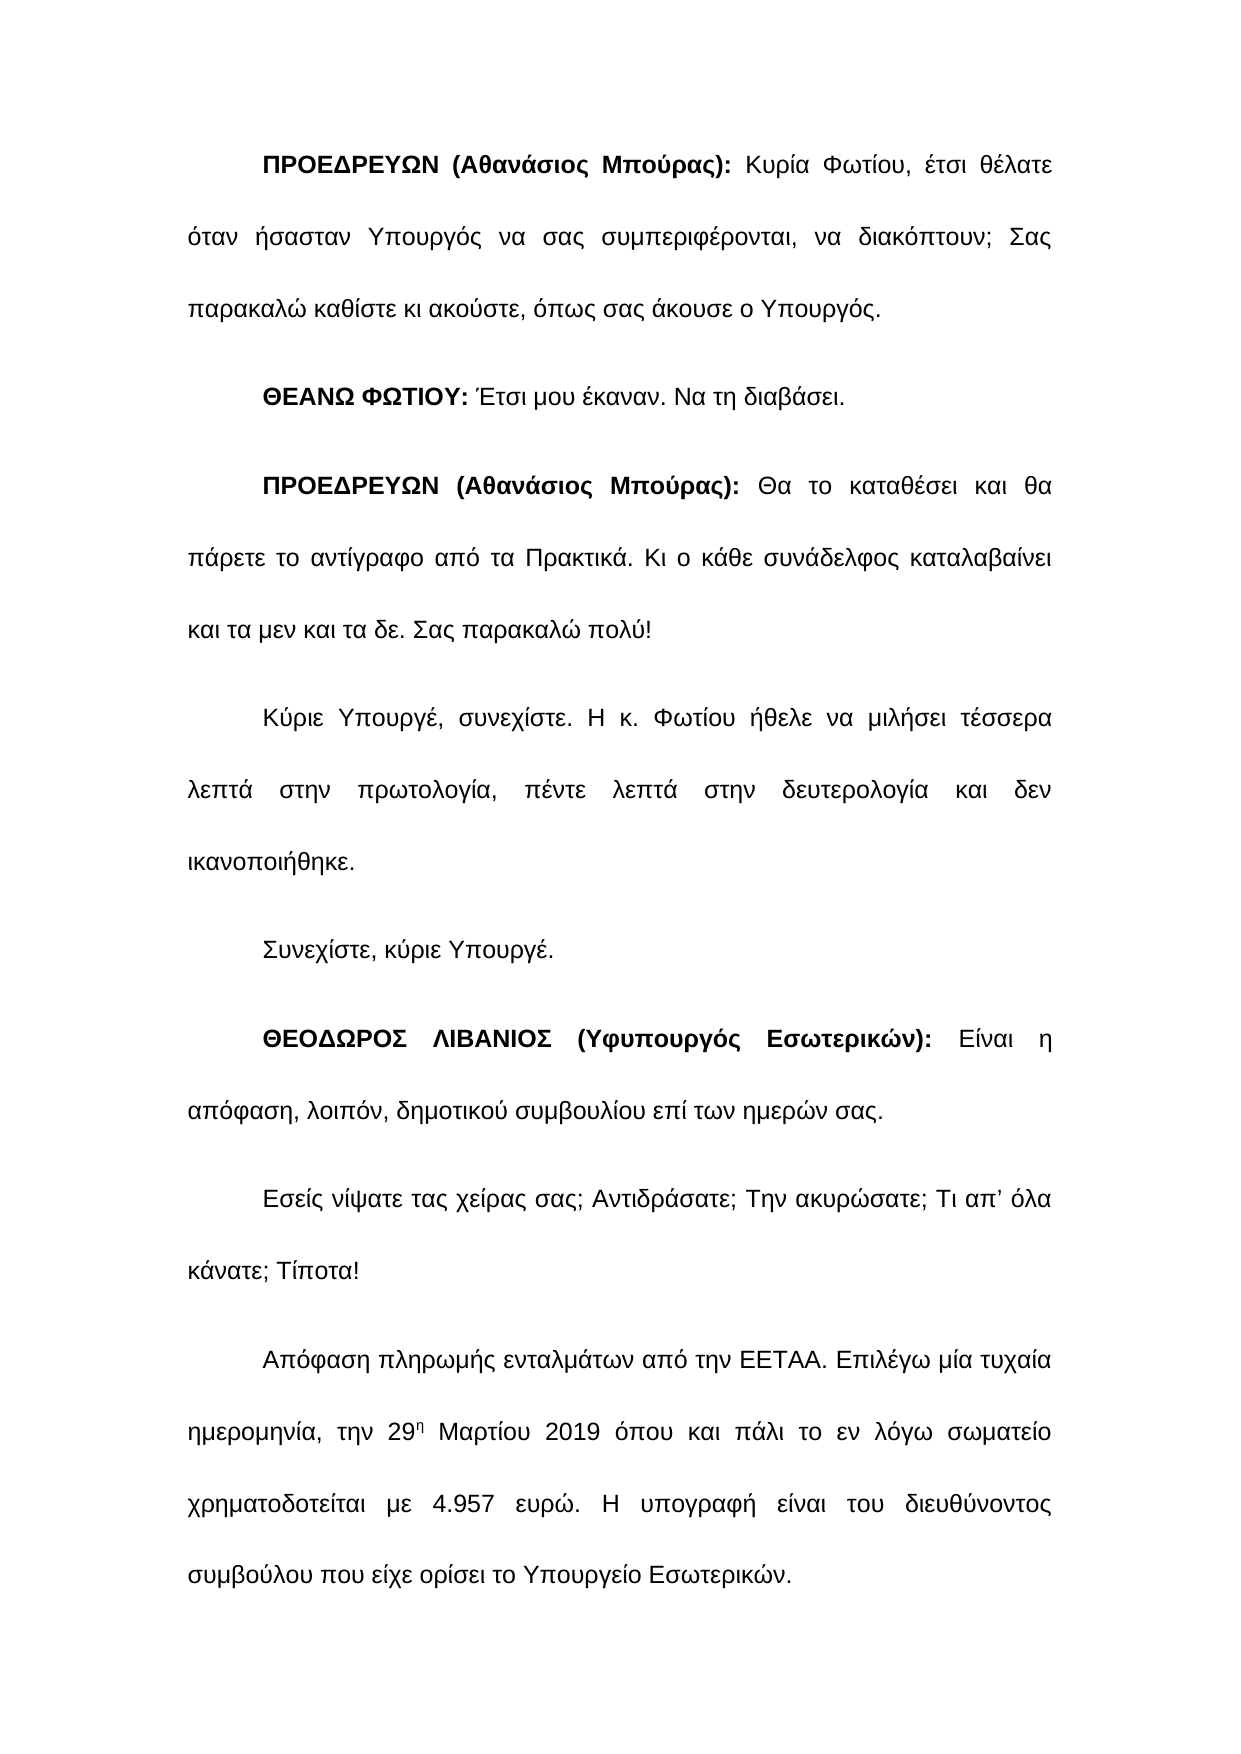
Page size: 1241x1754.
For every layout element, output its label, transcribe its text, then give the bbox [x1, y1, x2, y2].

text ΠΡΟΕΔΡΕΥΩΝ (Αθανάσιος Μπούρας): Θα το καταθέσει και θα πάρετε το αντίγραφο από τα Πρακτικά. Κι ο κάθε συνάδελφος καταλαβαίνει και τα μεν και τα δε. Σας παρακαλώ πολύ! [187, 471, 1053, 643]
text ΠΡΟΕΔΡΕΥΩΝ (Αθανάσιος Μπούρας): Κυρία Φωτίου, έτσι θέλατε όταν ήσασταν Υπουργός να σας συμπεριφέρονται, να διακόπτουν; Σας παρακαλώ καθίστε κι ακούστε, όπως σας άκουσε ο Υπουργός. [187, 150, 1053, 322]
text ΘΕΑΝΩ ΦΩΤΙΟΥ: Έτσι μου έκαναν. Να τη διαβάσει. [187, 382, 1053, 411]
text Εσείς νίψατε τας χείρας σας; Αντιδράσατε; Την ακυρώσατε; Τι απ’ όλα κάνατε; Τίποτα! [187, 1184, 1053, 1285]
text Συνεχίστε, κύριε Υπουργέ. [187, 935, 1053, 964]
text Απόφαση πληρωμής ενταλμάτων από την ΕΕΤΑΑ. Επιλέγω μία τυχαία ημερομηνία, την 29η Μαρτίου 2019 όπου και πάλι το εν λόγω σωματείο χρηματοδοτείται με 4.957 ευρώ. Η υπογραφή είναι του διευθύνοντος συμβούλου που είχε ορίσει το Υπουργείο Εσωτερικών. [187, 1345, 1053, 1589]
text Κύριε Υπουργέ, συνεχίστε. Η κ. Φωτίου ήθελε να μιλήσει τέσσερα λεπτά στην πρωτολογία, πέντε λεπτά στην δευτερολογία και δεν ικανοποιήθηκε. [187, 703, 1053, 876]
text ΘΕΟΔΩΡΟΣ ΛΙΒΑΝΙΟΣ (Υφυπουργός Εσωτερικών): Είναι η απόφαση, λοιπόν, δημοτικού συμβουλίου επί των ημερών σας. [187, 1024, 1053, 1124]
